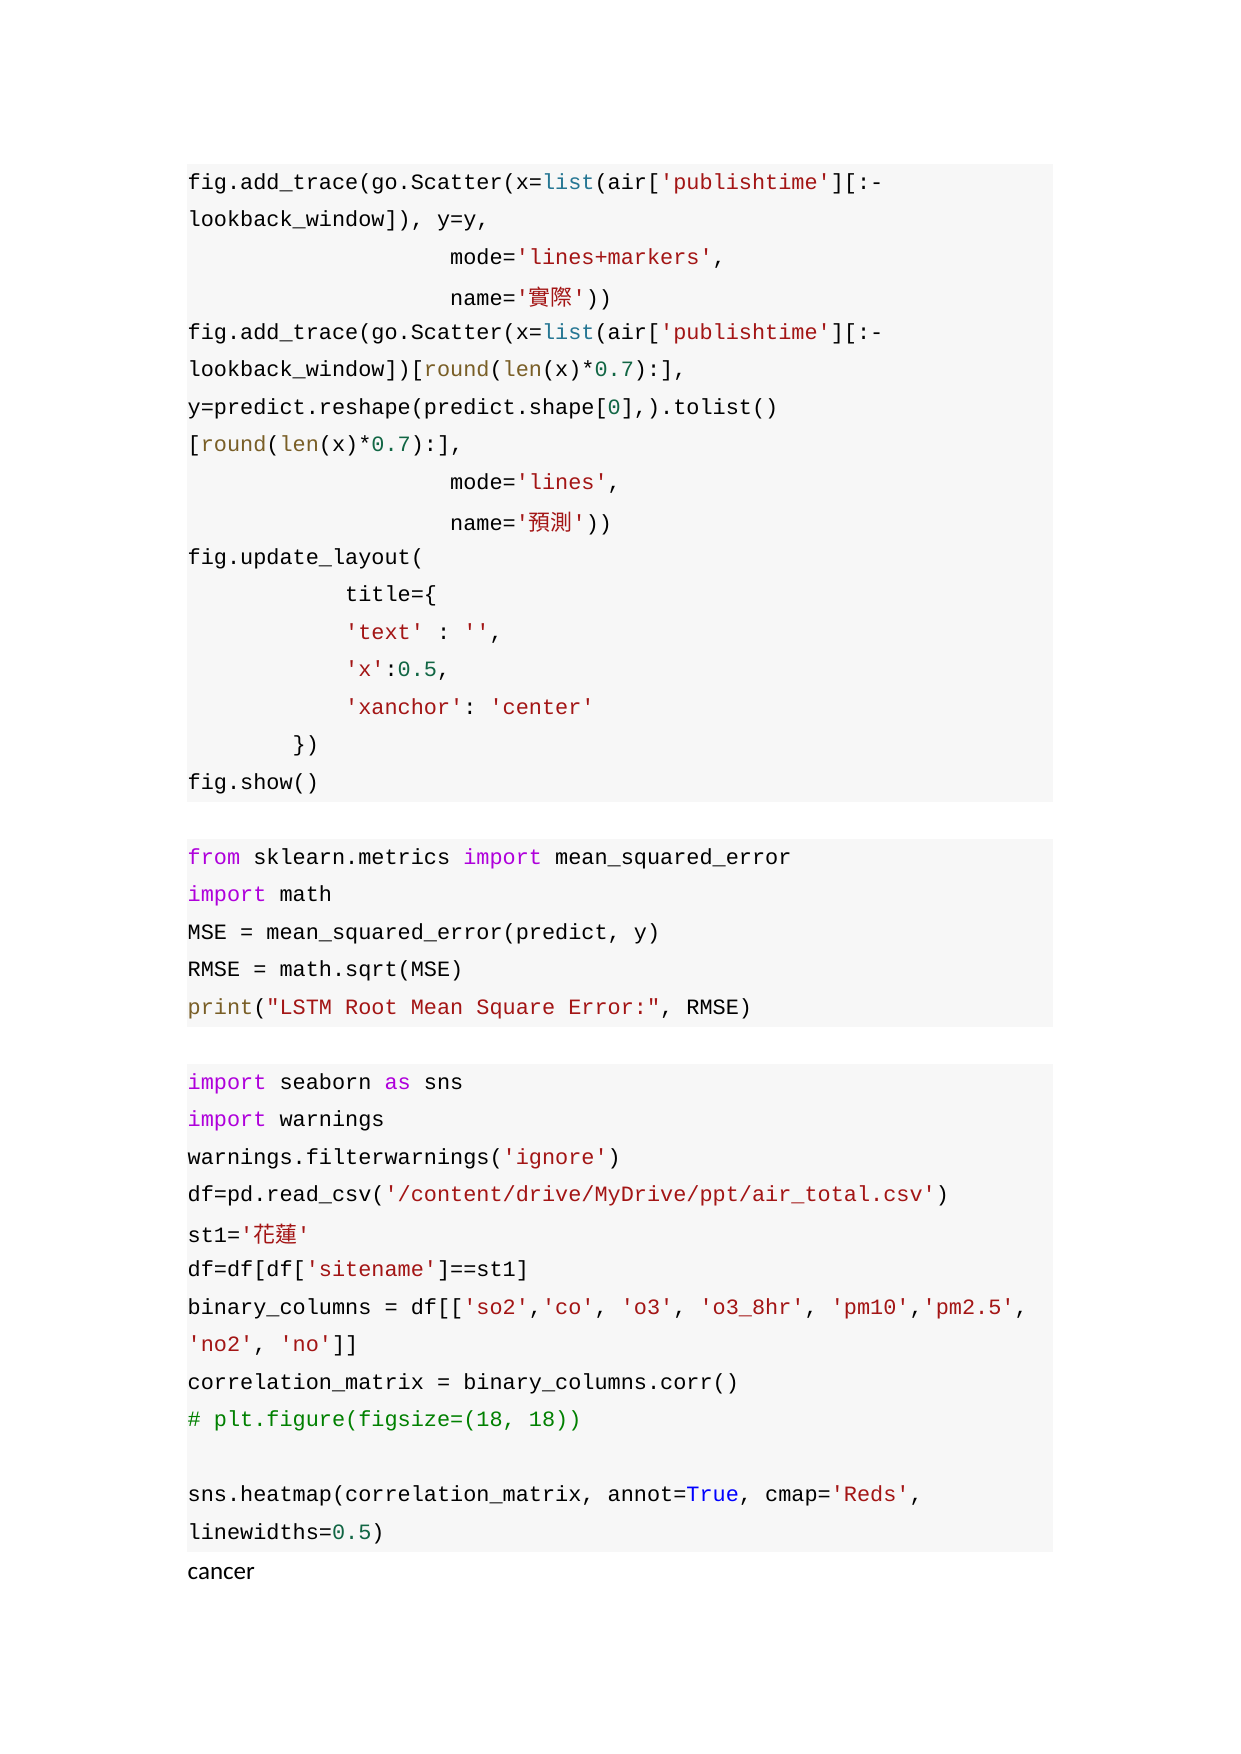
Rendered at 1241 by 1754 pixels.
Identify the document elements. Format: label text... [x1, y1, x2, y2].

text 'x':0.5, [187, 652, 1053, 689]
text df=pd.read_csv('/content/drive/MyDrive/ppt/air_total.csv') [187, 1177, 1053, 1214]
text sns.heatmap(correlation_matrix, annot=True, cmap='Reds', linewidths=0.5) [187, 1477, 1053, 1552]
text title={ [187, 577, 1053, 614]
text fig.update_layout( [187, 539, 1053, 577]
text from sklearn.metrics import mean_squared_error [187, 839, 1053, 877]
text fig.show() [187, 764, 1053, 802]
text binary_columns = df[['so2','co', 'o3', 'o3_8hr', 'pm10','pm2.5', 'no2', 'no']] [187, 1289, 1053, 1364]
text st1='花蓮' [187, 1214, 1053, 1252]
text df=df[df['sitename']==st1] [187, 1252, 1053, 1289]
text print("LSTM Root Mean Square Error:", RMSE) [187, 989, 1053, 1027]
text fig.add_trace(go.Scatter(x=list(air['publishtime'][:-lookback_window]), y=y, [187, 164, 1053, 239]
text 'text' : '', [187, 614, 1053, 652]
text name='預測')) [187, 502, 1053, 539]
text }) [187, 727, 1053, 764]
text import math [187, 877, 1053, 914]
text cancer [187, 1552, 1053, 1589]
text name='實際')) [187, 277, 1053, 314]
text fig.add_trace(go.Scatter(x=list(air['publishtime'][:-lookback_window])[round(len(x)*0.7):], y=predict.reshape(predict.shape[0],).tolist()[round(len(x)*0.7):], [187, 314, 1053, 464]
text correlation_matrix = binary_columns.corr() [187, 1364, 1053, 1402]
text import seaborn as sns [187, 1064, 1053, 1102]
text import warnings [187, 1102, 1053, 1139]
text 'xanchor': 'center' [187, 689, 1053, 727]
text mode='lines', [187, 464, 1053, 502]
text MSE = mean_squared_error(predict, y) [187, 914, 1053, 952]
text # plt.figure(figsize=(18, 18)) [187, 1402, 1053, 1439]
text RMSE = math.sqrt(MSE) [187, 952, 1053, 989]
text warnings.filterwarnings('ignore') [187, 1139, 1053, 1177]
text mode='lines+markers', [187, 239, 1053, 277]
